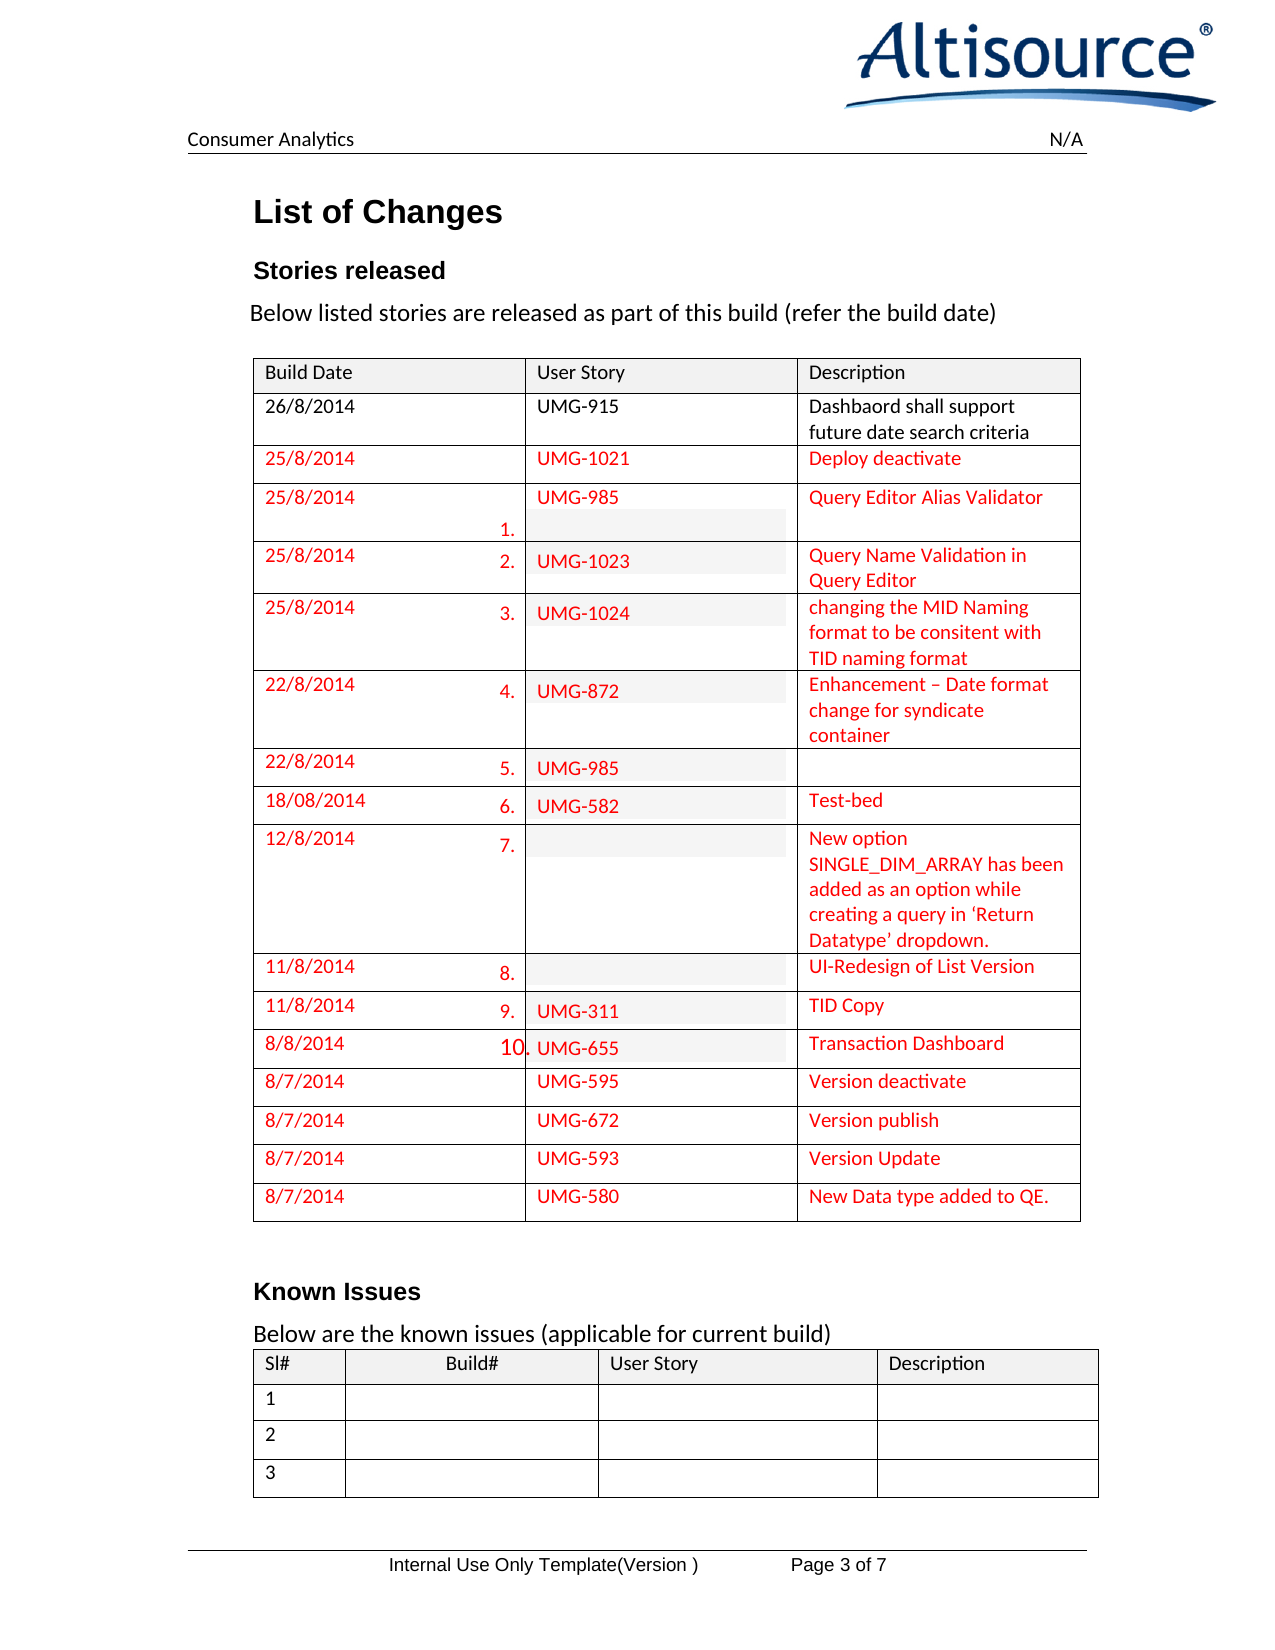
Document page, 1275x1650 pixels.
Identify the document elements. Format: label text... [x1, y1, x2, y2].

table_cell Version publish [798, 1107, 1080, 1144]
picture [843, 13, 1217, 117]
table_cell UMG-311 [526, 992, 797, 1029]
table_header Description [878, 1350, 1098, 1384]
table_cell 25/8/2014 [254, 542, 525, 593]
table_cell [599, 1385, 877, 1420]
table_cell [346, 1385, 598, 1420]
table_cell 18/08/2014 [254, 787, 525, 824]
subtitle Known Issues [253, 1277, 1087, 1306]
table_header Build# [346, 1350, 598, 1384]
table_cell changing the MID Naming format to be consitent with TID naming format [798, 594, 1080, 670]
table_cell [798, 749, 1080, 786]
table_cell 25/8/2014 [254, 484, 525, 541]
table_cell 25/8/2014 [254, 594, 525, 670]
table_cell [878, 1421, 1098, 1458]
table_cell Test-bed [798, 787, 1080, 824]
table_cell 8/8/2014 [254, 1030, 525, 1067]
table_header User Story [599, 1350, 877, 1384]
table_cell UMG-1021 [526, 446, 797, 483]
table_cell UMG-672 [526, 1107, 797, 1144]
subtitle Stories released [253, 256, 1087, 284]
table_cell [599, 1421, 877, 1458]
table_cell Transaction Dashboard [798, 1030, 1080, 1067]
table_header Build Date [254, 359, 525, 393]
table_header User Story [526, 359, 797, 393]
table_cell UMG-1023 [526, 542, 797, 593]
table_cell UMG-1024 [526, 594, 797, 670]
table_cell 22/8/2014 [254, 671, 525, 748]
table_cell [526, 954, 797, 991]
table_cell Dashbaord shall support future date search criteria [1015, 394, 1080, 444]
table_cell 11/8/2014 [254, 954, 525, 991]
table_cell 1 [254, 1385, 345, 1420]
table_cell [346, 1460, 598, 1497]
table_cell UMG-582 [526, 787, 797, 824]
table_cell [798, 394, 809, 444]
table_cell 11/8/2014 [254, 992, 525, 1029]
table_cell Version Update [798, 1145, 1080, 1182]
table_cell 2 [254, 1421, 345, 1458]
table_cell UMG-580 [526, 1184, 797, 1221]
table_header Description [798, 359, 1080, 393]
table_cell [878, 1460, 1098, 1497]
table_cell UMG-985 [526, 749, 797, 786]
table_header Sl# [254, 1350, 345, 1384]
table_cell UMG-655 [526, 1030, 797, 1067]
table_cell [346, 1421, 598, 1458]
text Below listed stories are released as part of this build (refer the build date) [187, 297, 1087, 327]
table_cell Query Name Validation in Query Editor [798, 542, 1080, 593]
table_cell UMG-915 [526, 394, 797, 444]
table_cell 8/7/2014 [254, 1107, 525, 1144]
table_cell Enhancement – Date format change for syndicate container [798, 671, 1080, 748]
table_cell 26/8/2014 [254, 394, 525, 444]
table_cell New option SINGLE_DIM_ARRAY has been added as an option while creating a query in ‘Return Datatype’ dropdown. [798, 825, 1080, 952]
table_cell 25/8/2014 [254, 446, 525, 483]
table_cell 8/7/2014 [254, 1145, 525, 1182]
table_cell Deploy deactivate [798, 446, 1080, 483]
table_cell UMG-593 [526, 1145, 797, 1182]
table_cell 22/8/2014 [254, 749, 525, 786]
table_cell UMG-985 [526, 484, 797, 541]
table_cell UMG-872 [526, 671, 797, 748]
table_cell [878, 1385, 1098, 1420]
table_cell 8/7/2014 [254, 1069, 525, 1106]
table_cell New Data type added to QE. [798, 1184, 1080, 1221]
table_cell TID Copy [798, 992, 1080, 1029]
table_cell [599, 1460, 877, 1497]
table_cell Query Editor Alias Validator [798, 484, 1080, 541]
subtitle List of Changes [187, 192, 1087, 231]
text Below are the known issues (applicable for current build) [187, 1318, 1087, 1349]
table_cell 3 [254, 1460, 345, 1497]
table_cell 12/8/2014 [254, 825, 525, 952]
table_cell UI-Redesign of List Version [798, 954, 1080, 991]
table_cell 8/7/2014 [254, 1184, 525, 1221]
table_cell Version deactivate [798, 1069, 1080, 1106]
table_cell UMG-595 [526, 1069, 797, 1106]
table_cell [526, 825, 797, 952]
